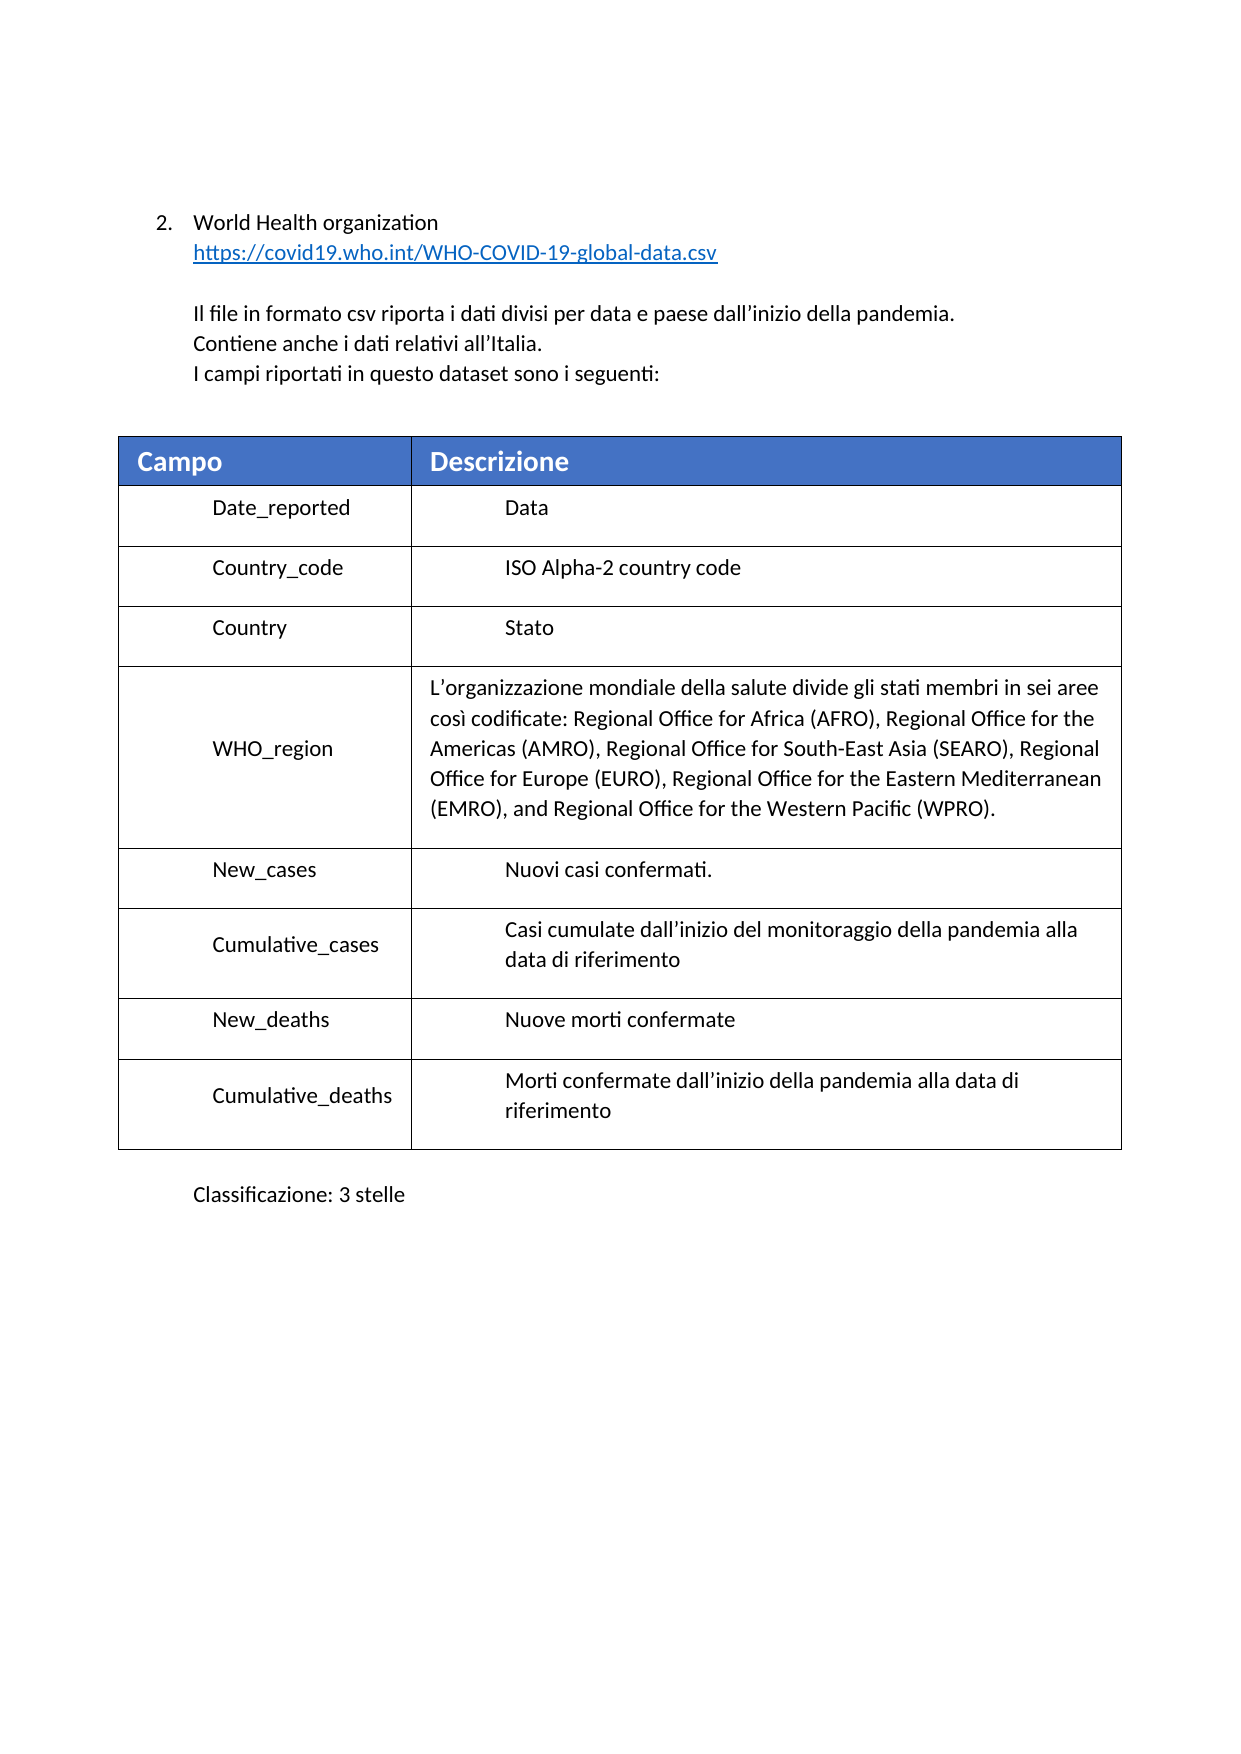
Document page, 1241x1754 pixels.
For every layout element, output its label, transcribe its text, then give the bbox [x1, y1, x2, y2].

list https://covid19.who.int/WHO-COVID-19-global-data.csv [193, 238, 1122, 266]
table_cell Cumulative_cases [119, 909, 411, 998]
table_cell Stato [412, 607, 1121, 666]
table_cell Casi cumulate dall’inizio del monitoraggio della pandemia alla data di riferimento [412, 909, 1121, 998]
table_cell Cumulative_deaths [119, 1060, 411, 1149]
table_cell L’organizzazione mondiale della salute divide gli stati membri in sei aree così codificate: Regional Office for Africa (AFRO), Regional Office for the Americas (AMRO), Regional Office for South-East Asia (SEARO), Regional Office for Europe (EURO), Regional Office for the Eastern Mediterranean (EMRO), and Regional Office for the Western Pacific (WPRO). [412, 667, 1121, 847]
list Il file in formato csv riporta i dati divisi per data e paese dall’inizio della pandemia. [193, 299, 1122, 327]
table_cell ISO Alpha-2 country code [412, 547, 1121, 606]
table_cell Data [412, 486, 1121, 546]
table_cell Country [119, 607, 411, 666]
table_cell Morti confermate dall’inizio della pandemia alla data di riferimento [412, 1060, 1121, 1149]
table_cell New_deaths [119, 999, 411, 1058]
table_cell WHO_region [119, 667, 411, 847]
table_cell Nuove morti confermate [412, 999, 1121, 1058]
table_header Campo [119, 437, 411, 485]
list Classificazione: 3 stelle [193, 1180, 1122, 1208]
table_header Descrizione [412, 437, 1121, 485]
table_cell Country_code [119, 547, 411, 606]
list Contiene anche i dati relativi all’Italia. [193, 329, 1122, 357]
list I campi riportati in questo dataset sono i seguenti: [193, 359, 1122, 387]
table_cell Nuovi casi confermati. [412, 849, 1121, 908]
table_cell New_cases [119, 849, 411, 908]
list World Health organization [156, 208, 1122, 236]
table_cell Date_reported [119, 486, 411, 546]
